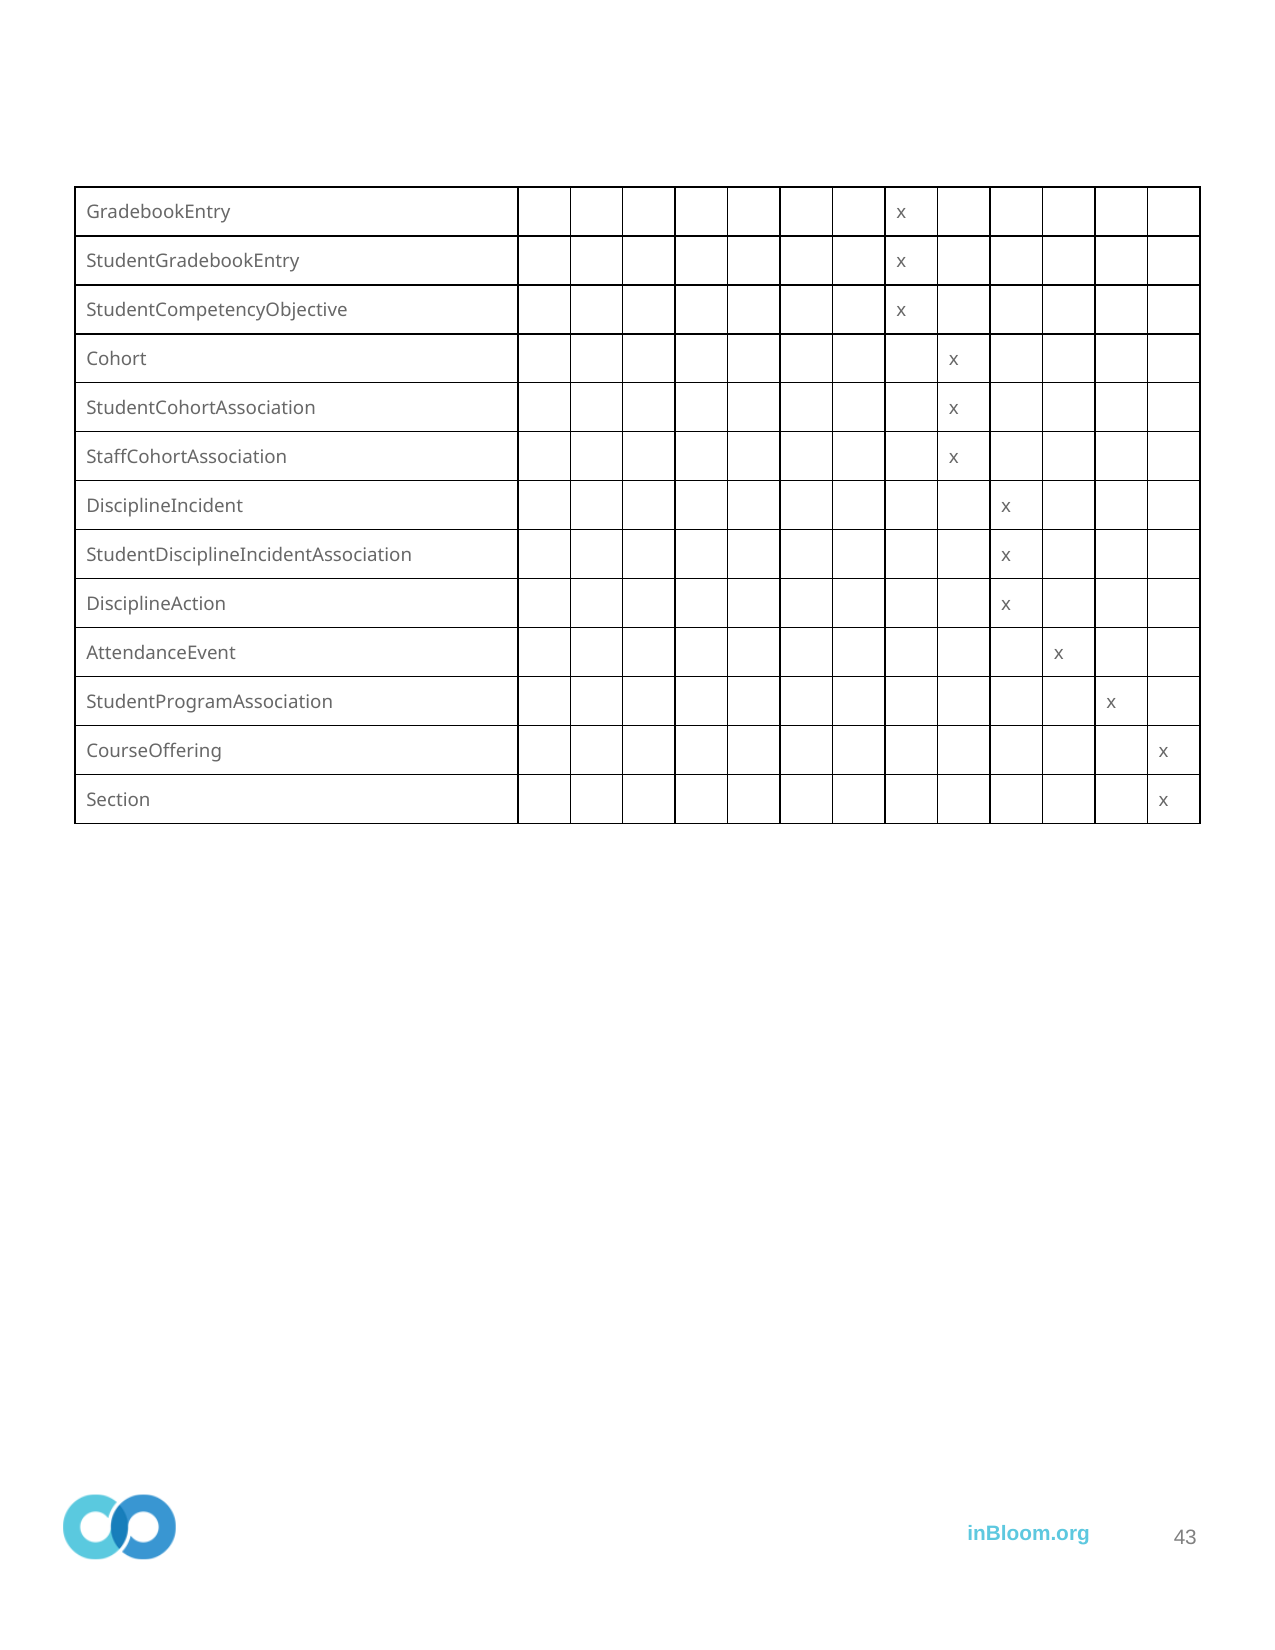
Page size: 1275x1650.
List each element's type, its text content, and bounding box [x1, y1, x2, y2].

table_cell [519, 335, 570, 382]
table_cell [519, 628, 570, 676]
table_cell [1043, 530, 1094, 578]
table_cell [1096, 432, 1147, 480]
table_cell [728, 775, 779, 822]
table_cell [728, 383, 779, 431]
table_cell DisciplineAction [76, 579, 517, 627]
table_cell [938, 775, 989, 822]
table_cell Section [76, 775, 517, 822]
table_cell [571, 579, 622, 627]
table_cell [833, 677, 884, 724]
table_cell [991, 726, 1042, 773]
table_cell [1043, 286, 1094, 333]
table_cell StaffCohortAssociation [76, 432, 517, 480]
table_cell [991, 432, 1042, 480]
table_cell [571, 726, 622, 773]
table_cell [1096, 579, 1147, 627]
table_cell [938, 628, 989, 676]
table_cell [781, 628, 832, 676]
table_cell [571, 237, 622, 284]
table_cell [623, 335, 674, 382]
table_cell [571, 335, 622, 382]
table_cell [1043, 579, 1094, 627]
table_cell [1043, 677, 1094, 724]
table_cell [938, 188, 989, 235]
table_cell [1148, 286, 1199, 333]
table_cell [833, 237, 884, 284]
table_cell [676, 286, 727, 333]
table_cell x [991, 530, 1042, 578]
table_cell [781, 726, 832, 773]
table_cell x [1096, 677, 1147, 724]
table_cell [519, 530, 570, 578]
table_cell [1148, 335, 1199, 382]
table_cell [938, 481, 989, 529]
table_cell [623, 726, 674, 773]
table_cell [991, 383, 1042, 431]
table_cell [833, 628, 884, 676]
table_cell [571, 286, 622, 333]
table_cell [781, 335, 832, 382]
table_cell [833, 775, 884, 822]
table_cell x [938, 383, 989, 431]
table_cell [886, 677, 937, 724]
table_cell [571, 383, 622, 431]
table_cell x [886, 237, 937, 284]
table_cell [938, 677, 989, 724]
table_cell [1043, 432, 1094, 480]
table_cell [1148, 188, 1199, 235]
table_cell Cohort [76, 335, 517, 382]
table_cell [781, 188, 832, 235]
table_cell [1096, 481, 1147, 529]
table_cell [571, 432, 622, 480]
table_cell [886, 775, 937, 822]
table_cell [938, 579, 989, 627]
table_cell [519, 383, 570, 431]
table_cell [728, 481, 779, 529]
table_cell [886, 579, 937, 627]
table_cell [519, 481, 570, 529]
table_cell StudentCohortAssociation [76, 383, 517, 431]
table_cell [1148, 481, 1199, 529]
table_cell [1096, 237, 1147, 284]
table_cell [571, 628, 622, 676]
table_cell [1096, 188, 1147, 235]
table_cell [519, 188, 570, 235]
table_cell [728, 530, 779, 578]
table_cell [676, 383, 727, 431]
table_cell [623, 286, 674, 333]
table_cell [833, 726, 884, 773]
table_cell [833, 188, 884, 235]
table_cell [1043, 335, 1094, 382]
table_cell [1096, 628, 1147, 676]
table_cell [1043, 726, 1094, 773]
table_cell [519, 677, 570, 724]
table_cell [623, 383, 674, 431]
picture [53, 1482, 926, 1599]
table_cell x [938, 432, 989, 480]
table_cell [833, 530, 884, 578]
table_cell x [938, 335, 989, 382]
table_cell [676, 628, 727, 676]
table_cell [991, 188, 1042, 235]
table_cell [728, 335, 779, 382]
table_cell [676, 579, 727, 627]
table_cell [1148, 237, 1199, 284]
table_cell [519, 237, 570, 284]
table_cell [886, 335, 937, 382]
table_cell [623, 237, 674, 284]
table_cell [991, 237, 1042, 284]
table_cell [571, 188, 622, 235]
table_cell [991, 628, 1042, 676]
table_cell [676, 726, 727, 773]
table_cell [676, 481, 727, 529]
table_cell [676, 188, 727, 235]
table_cell [833, 432, 884, 480]
table_cell [833, 579, 884, 627]
table_cell [1148, 432, 1199, 480]
table_cell [728, 432, 779, 480]
table_cell [886, 432, 937, 480]
table_cell [991, 677, 1042, 724]
table_cell x [991, 481, 1042, 529]
table_cell [886, 628, 937, 676]
table_cell [781, 286, 832, 333]
table_cell [623, 188, 674, 235]
table_cell [781, 530, 832, 578]
table_cell [781, 677, 832, 724]
table_cell [623, 530, 674, 578]
table_cell [1043, 383, 1094, 431]
table_cell x [991, 579, 1042, 627]
table_cell CourseOffering [76, 726, 517, 773]
table_cell [1148, 677, 1199, 724]
table_cell [781, 383, 832, 431]
table_cell StudentCompetencyObjective [76, 286, 517, 333]
table_cell [571, 677, 622, 724]
table_cell [728, 726, 779, 773]
table_cell x [886, 188, 937, 235]
table_cell [991, 775, 1042, 822]
table_cell StudentProgramAssociation [76, 677, 517, 724]
table_cell [1148, 530, 1199, 578]
table_cell [1043, 481, 1094, 529]
table_cell [1096, 286, 1147, 333]
table_cell [571, 481, 622, 529]
table_cell [728, 677, 779, 724]
table_cell [1043, 775, 1094, 822]
table_cell [833, 335, 884, 382]
table_cell [1148, 628, 1199, 676]
table_cell [1043, 188, 1094, 235]
table_cell [623, 677, 674, 724]
table_cell [519, 726, 570, 773]
table_cell [623, 775, 674, 822]
table_cell [781, 237, 832, 284]
table_cell GradebookEntry [76, 188, 517, 235]
table_cell [623, 481, 674, 529]
table_cell [781, 775, 832, 822]
table_cell StudentGradebookEntry [76, 237, 517, 284]
table_cell [728, 188, 779, 235]
table_cell [886, 481, 937, 529]
table_cell [623, 579, 674, 627]
table_cell [519, 286, 570, 333]
table_cell [676, 530, 727, 578]
table_cell [623, 628, 674, 676]
table_cell [1043, 237, 1094, 284]
table_cell StudentDisciplineIncidentAssociation [76, 530, 517, 578]
table_cell [519, 432, 570, 480]
table_cell [991, 286, 1042, 333]
table_cell x [1148, 775, 1199, 822]
table_cell [833, 286, 884, 333]
table_cell [676, 775, 727, 822]
table_cell [623, 432, 674, 480]
table_cell [1096, 726, 1147, 773]
table_cell [676, 677, 727, 724]
table_cell [781, 432, 832, 480]
table_cell [571, 775, 622, 822]
table_cell [676, 432, 727, 480]
table_cell [833, 481, 884, 529]
table_cell [519, 579, 570, 627]
table_cell [886, 530, 937, 578]
table_cell [728, 628, 779, 676]
table_cell [886, 726, 937, 773]
table_cell x [1148, 726, 1199, 773]
table_cell [728, 579, 779, 627]
table_cell [519, 775, 570, 822]
table_cell [938, 286, 989, 333]
table_cell DisciplineIncident [76, 481, 517, 529]
table_cell [676, 237, 727, 284]
table_cell [833, 383, 884, 431]
table_cell [1096, 383, 1147, 431]
table_cell [938, 237, 989, 284]
table_cell [991, 335, 1042, 382]
table_cell [728, 237, 779, 284]
table_cell [886, 383, 937, 431]
table_cell [1096, 775, 1147, 822]
table_cell [1148, 579, 1199, 627]
table_cell [938, 726, 989, 773]
table_cell [676, 335, 727, 382]
table_cell [1096, 335, 1147, 382]
table_cell AttendanceEvent [76, 628, 517, 676]
table_cell x [886, 286, 937, 333]
table_cell [781, 579, 832, 627]
table_cell [728, 286, 779, 333]
table_cell [938, 530, 989, 578]
table_cell [1148, 383, 1199, 431]
table_cell [781, 481, 832, 529]
table_cell x [1043, 628, 1094, 676]
table_cell [1096, 530, 1147, 578]
table_cell [571, 530, 622, 578]
